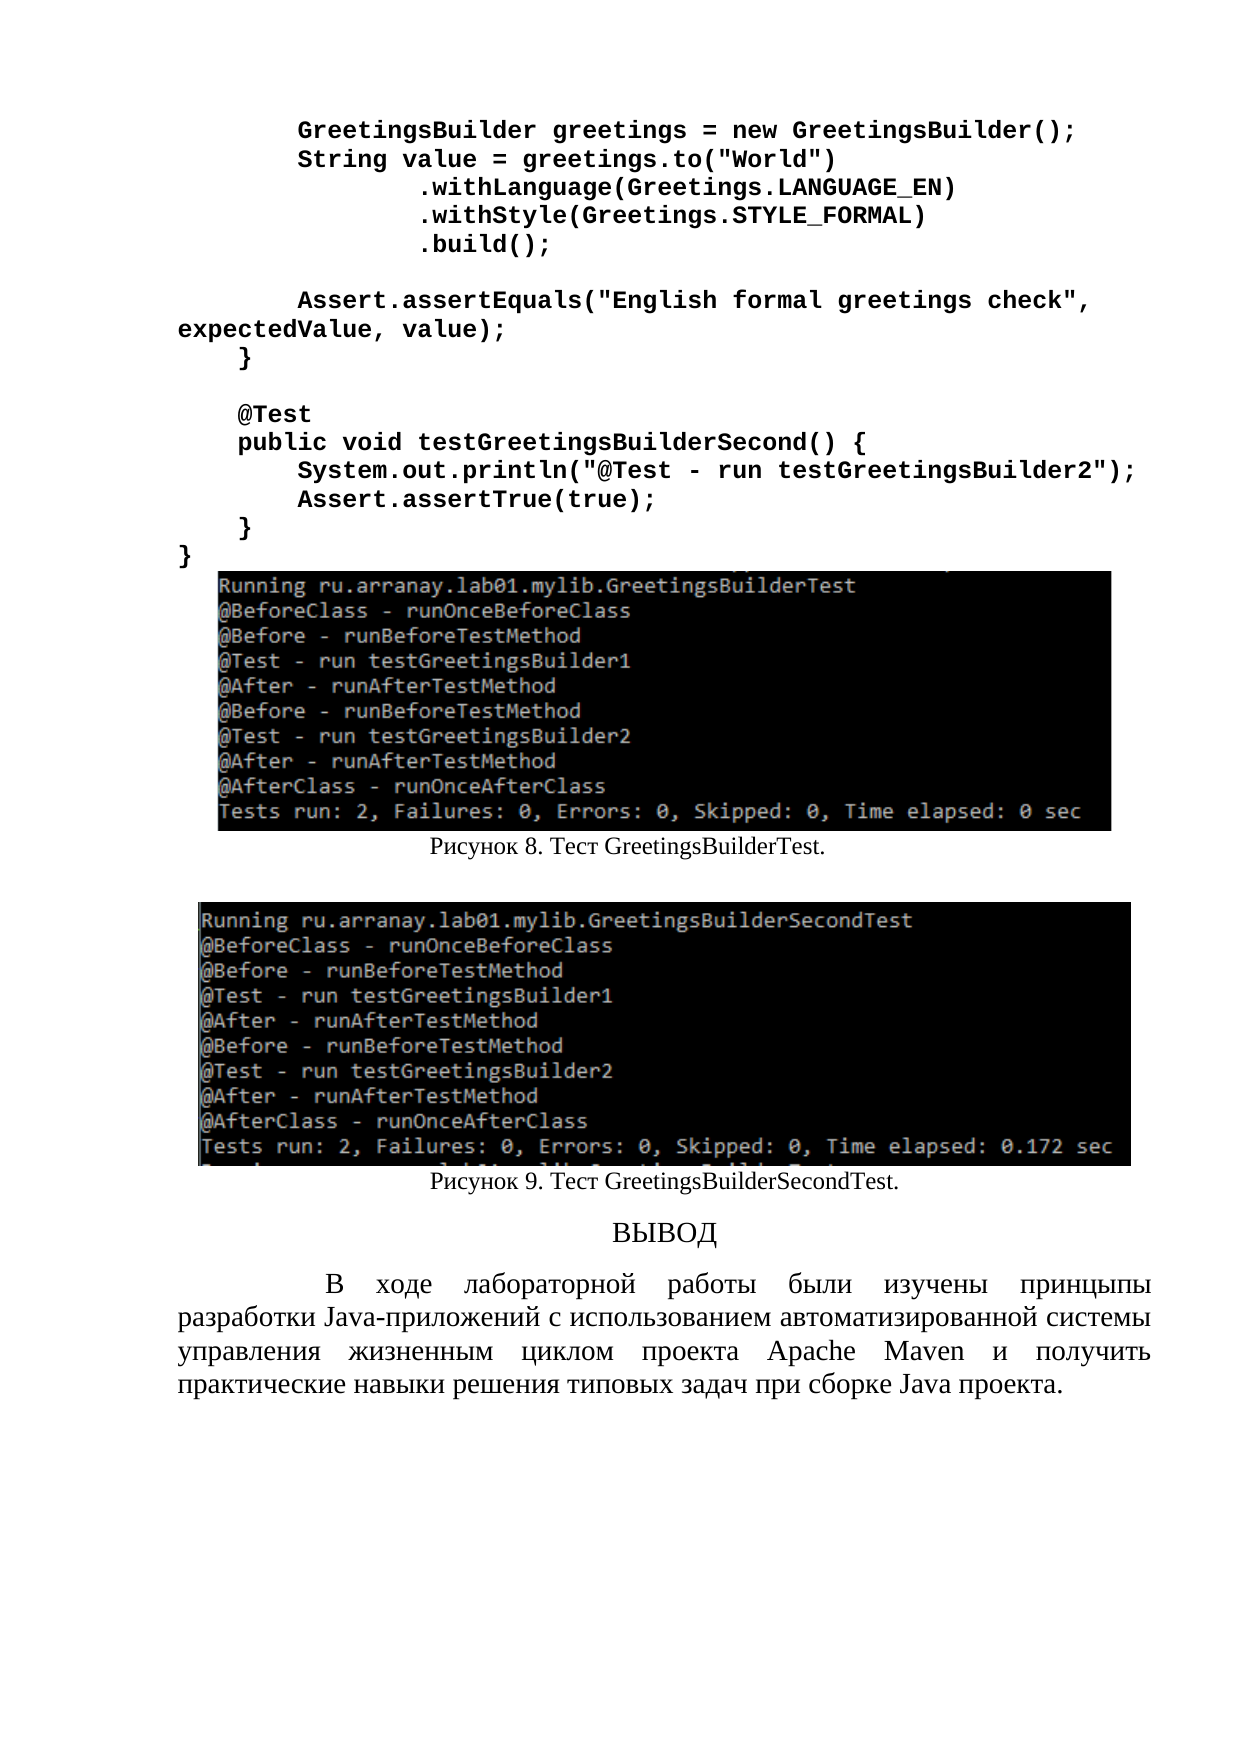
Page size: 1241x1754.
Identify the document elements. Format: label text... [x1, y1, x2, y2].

text ВЫВОД [177, 1216, 1152, 1249]
text String value = greetings.to("World") [177, 146, 1152, 175]
text Assert.assertTrue(true); [177, 486, 1152, 515]
text @Test [177, 401, 1152, 430]
text .withStyle(Greetings.STYLE_FORMAL) [177, 203, 1152, 231]
text System.out.println("@Test - run testGreetingsBuilder2"); [177, 458, 1152, 486]
text } [177, 345, 1152, 373]
text public void testGreetingsBuilderSecond() { [177, 430, 1152, 458]
text } [177, 543, 1152, 571]
text .withLanguage(Greetings.LANGUAGE_EN) [177, 175, 1152, 203]
text GreetingsBuilder greetings = new GreetingsBuilder(); [177, 118, 1152, 146]
text Рисунок 9. Тест GreetingsBuilderSecondTest. [177, 1166, 1152, 1195]
text Assert.assertEquals("English formal greetings check", expectedValue, value); [177, 288, 1152, 345]
text Рисунок 8. Тест GreetingsBuilderTest. [103, 831, 1152, 859]
text } [177, 515, 1152, 543]
text В ходе лабораторной работы были изучены принцыпы разработки Java-приложений с использованием автоматизированной системы управления жизненным циклом проекта Apache Maven и получить практические навыки решения типовых задач при сборке Java проекта. [177, 1266, 1152, 1400]
picture [217, 571, 1112, 831]
picture [198, 902, 1131, 1166]
text .build(); [177, 231, 1152, 260]
